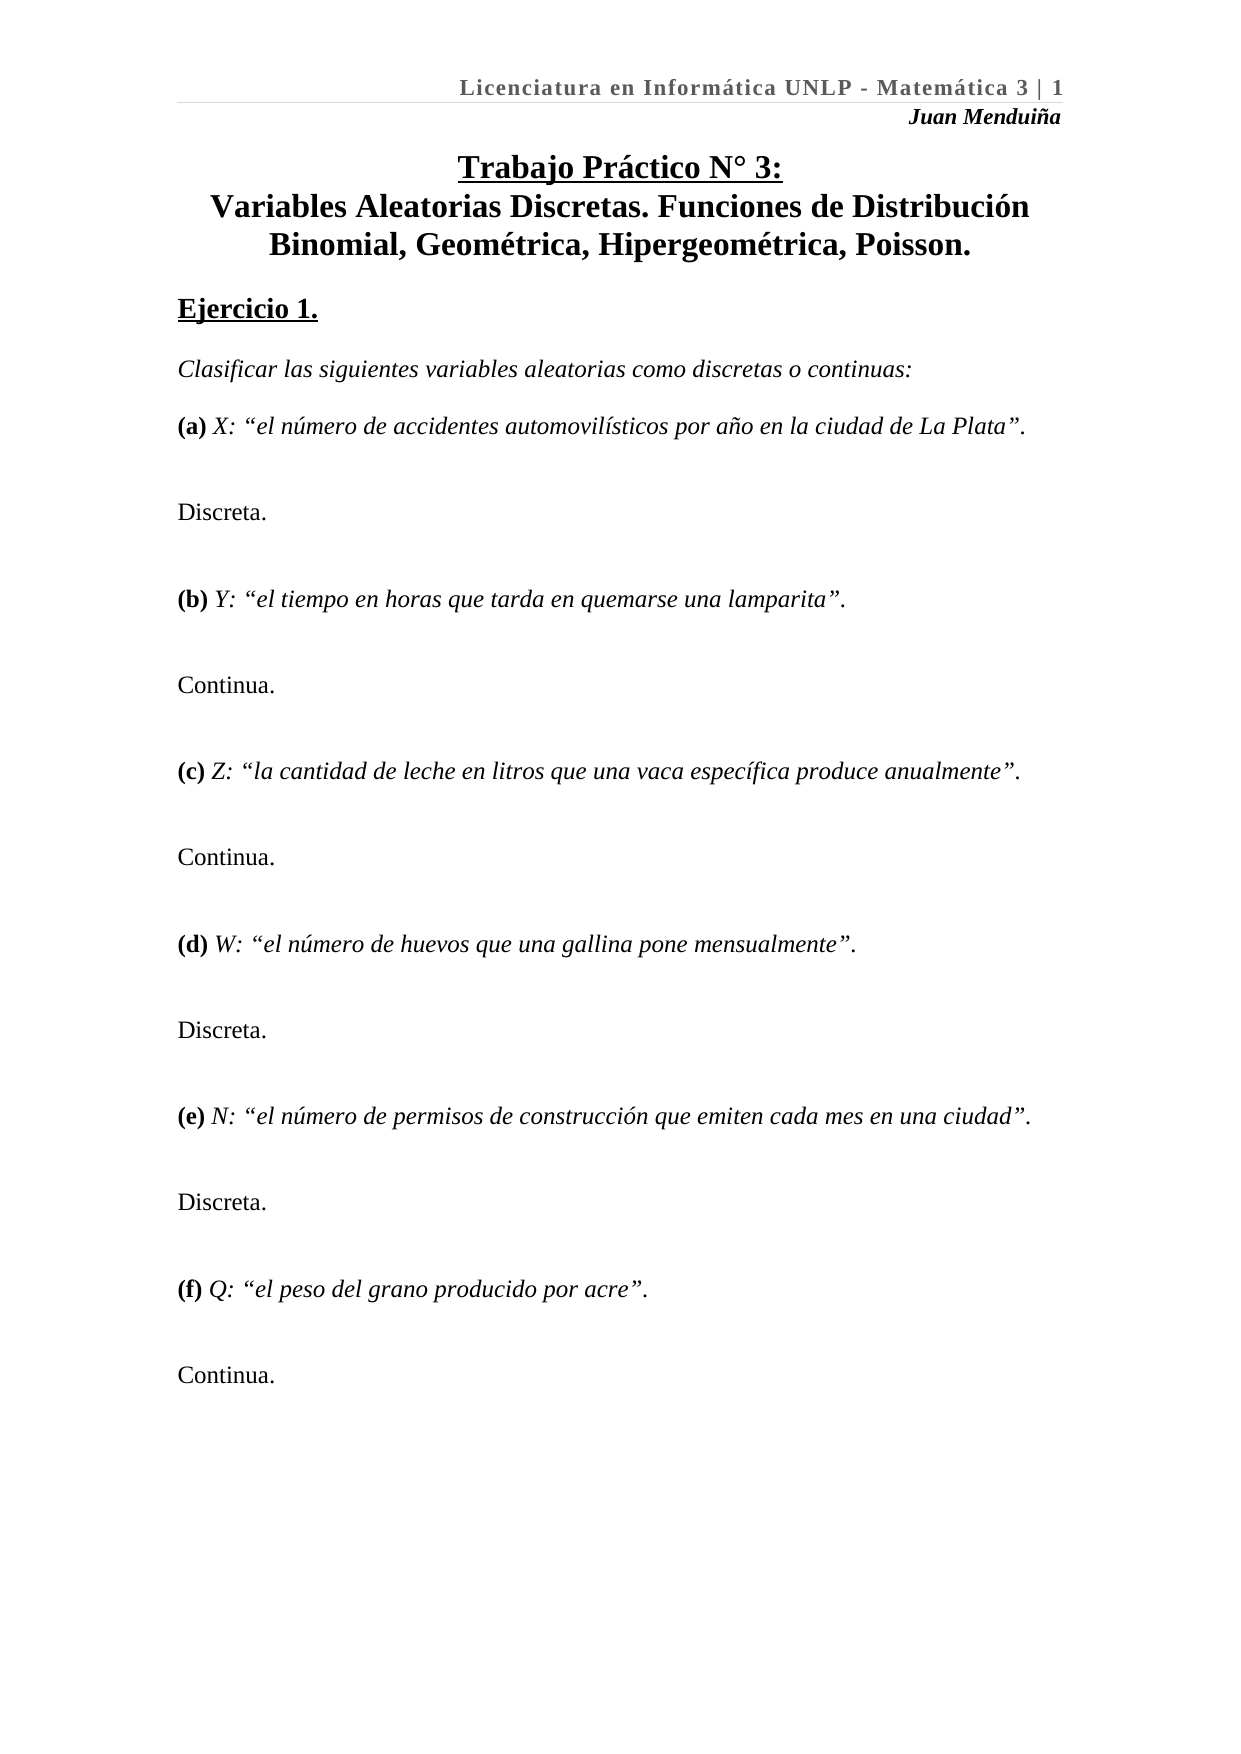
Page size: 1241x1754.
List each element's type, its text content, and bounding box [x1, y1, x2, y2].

text (b) Y: “el tiempo en horas que tarda en quemarse una lamparita”. [177, 584, 1063, 612]
text (e) N: “el número de permisos de construcción que emiten cada mes en una ciudad”. [177, 1101, 1063, 1130]
text (d) W: “el número de huevos que una gallina pone mensualmente”. [177, 929, 1063, 957]
text Variables Aleatorias Discretas. Funciones de Distribución Binomial, Geométrica, Hipergeométrica, Poisson. [177, 186, 1063, 263]
text (c) Z: “la cantidad de leche en litros que una vaca específica produce anualmente”. [177, 756, 1063, 785]
text Continua. [177, 842, 1063, 871]
text Discreta. [177, 1187, 1063, 1216]
text (a) X: “el número de accidentes automovilísticos por año en la ciudad de La Plata”. [177, 411, 1063, 440]
text Continua. [177, 1360, 1063, 1389]
text Discreta. [177, 497, 1063, 526]
text Ejercicio 1. [177, 291, 1063, 325]
text Continua. [177, 670, 1063, 699]
text Trabajo Práctico N° 3: [177, 148, 1063, 186]
text Discreta. [177, 1015, 1063, 1044]
text (f) Q: “el peso del grano producido por acre”. [177, 1274, 1063, 1302]
text Clasificar las siguientes variables aleatorias como discretas o continuas: [177, 354, 1063, 382]
